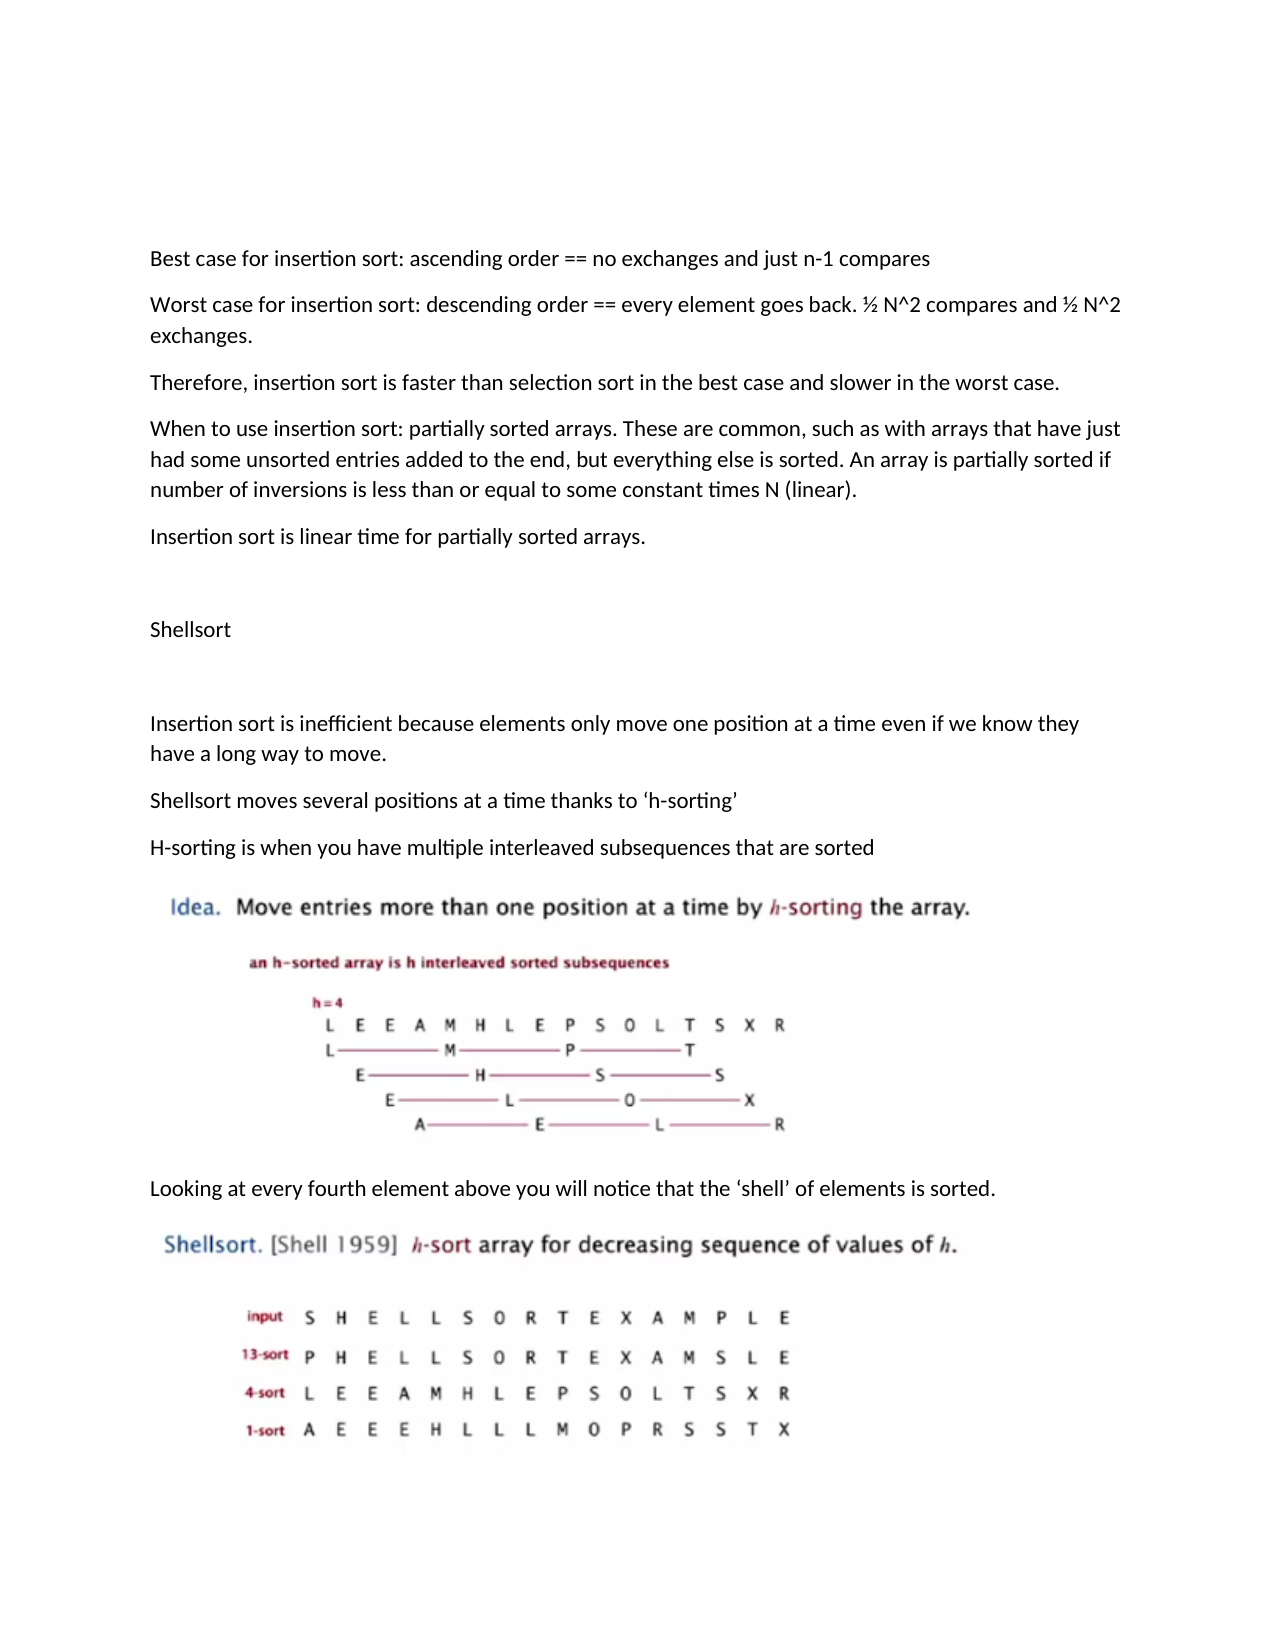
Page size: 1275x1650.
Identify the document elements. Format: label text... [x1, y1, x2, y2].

text When to use insertion sort: partially sorted arrays. These are common, such as with arrays that have just had some unsorted entries added to the end, but everything else is sorted. An array is partially sorted if number of inversions is less than or equal to some constant times N (linear). [150, 414, 1125, 503]
text Shellsort moves several positions at a time thanks to ‘h-sorting’ [150, 786, 1125, 814]
text Insertion sort is inefficient because elements only move one position at a time even if we know they have a long way to move. [150, 709, 1125, 768]
picture [150, 1220, 974, 1479]
text Shellsort [150, 616, 1125, 644]
text Looking at every fourth element above you will notice that the ‘shell’ of elements is sorted. [150, 1174, 1125, 1202]
text Worst case for insertion sort: descending order == every element goes back. ½ N^2 compares and ½ N^2 exchanges. [150, 291, 1125, 349]
text Therefore, insertion sort is faster than selection sort in the best case and slower in the worst case. [150, 368, 1125, 396]
text Insertion sort is linear time for partially sorted arrays. [150, 522, 1125, 550]
text Best case for insertion sort: ascending order == no exchanges and just n-1 compares [150, 244, 1125, 272]
picture [150, 880, 995, 1155]
text H-sorting is when you have multiple interleaved subsequences that are sorted [150, 833, 1125, 861]
